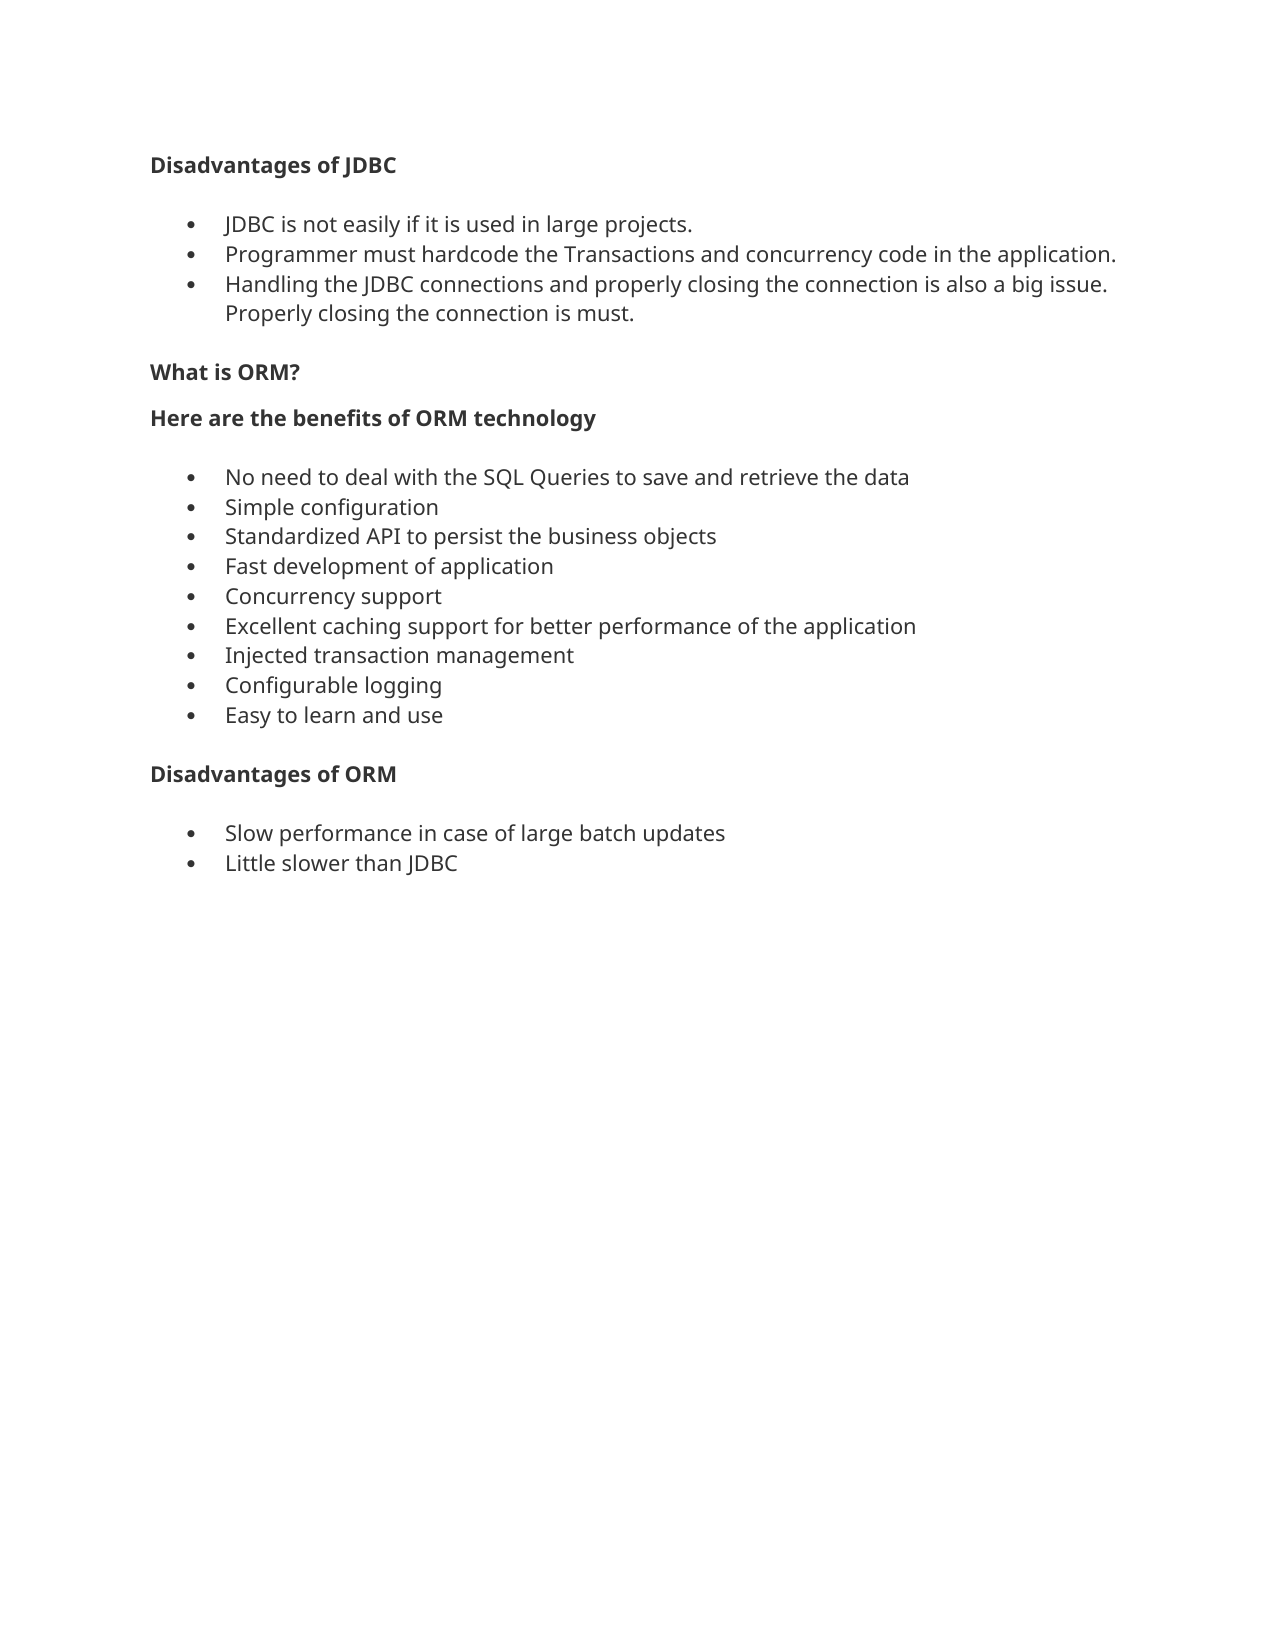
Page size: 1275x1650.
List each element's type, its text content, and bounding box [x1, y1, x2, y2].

text Disadvantages of JDBC [150, 150, 1125, 180]
list No need to deal with the SQL Queries to save and retrieve the data [187, 462, 1125, 491]
list JDBC is not easily if it is used in large projects. [187, 209, 1125, 239]
list Programmer must hardcode the Transactions and concurrency code in the application. [187, 239, 1125, 268]
list Injected transaction management [187, 640, 1125, 670]
list Concurrency support [187, 581, 1125, 611]
list Configurable logging [187, 670, 1125, 700]
text What is ORM? [150, 357, 1125, 387]
list Excellent caching support for better performance of the application [187, 611, 1125, 640]
list Easy to learn and use [187, 700, 1125, 730]
list Simple configuration [187, 491, 1125, 521]
text Disadvantages of ORM [150, 759, 1125, 789]
list Fast development of application [187, 551, 1125, 581]
list Little slower than JDBC [187, 848, 1125, 877]
list Handling the JDBC connections and properly closing the connection is also a big issue. Properly closing the connection is must. [187, 268, 1125, 328]
text Here are the benefits of ORM technology [150, 403, 1125, 432]
list Slow performance in case of large batch updates [187, 818, 1125, 848]
list Standardized API to persist the business objects [187, 521, 1125, 551]
